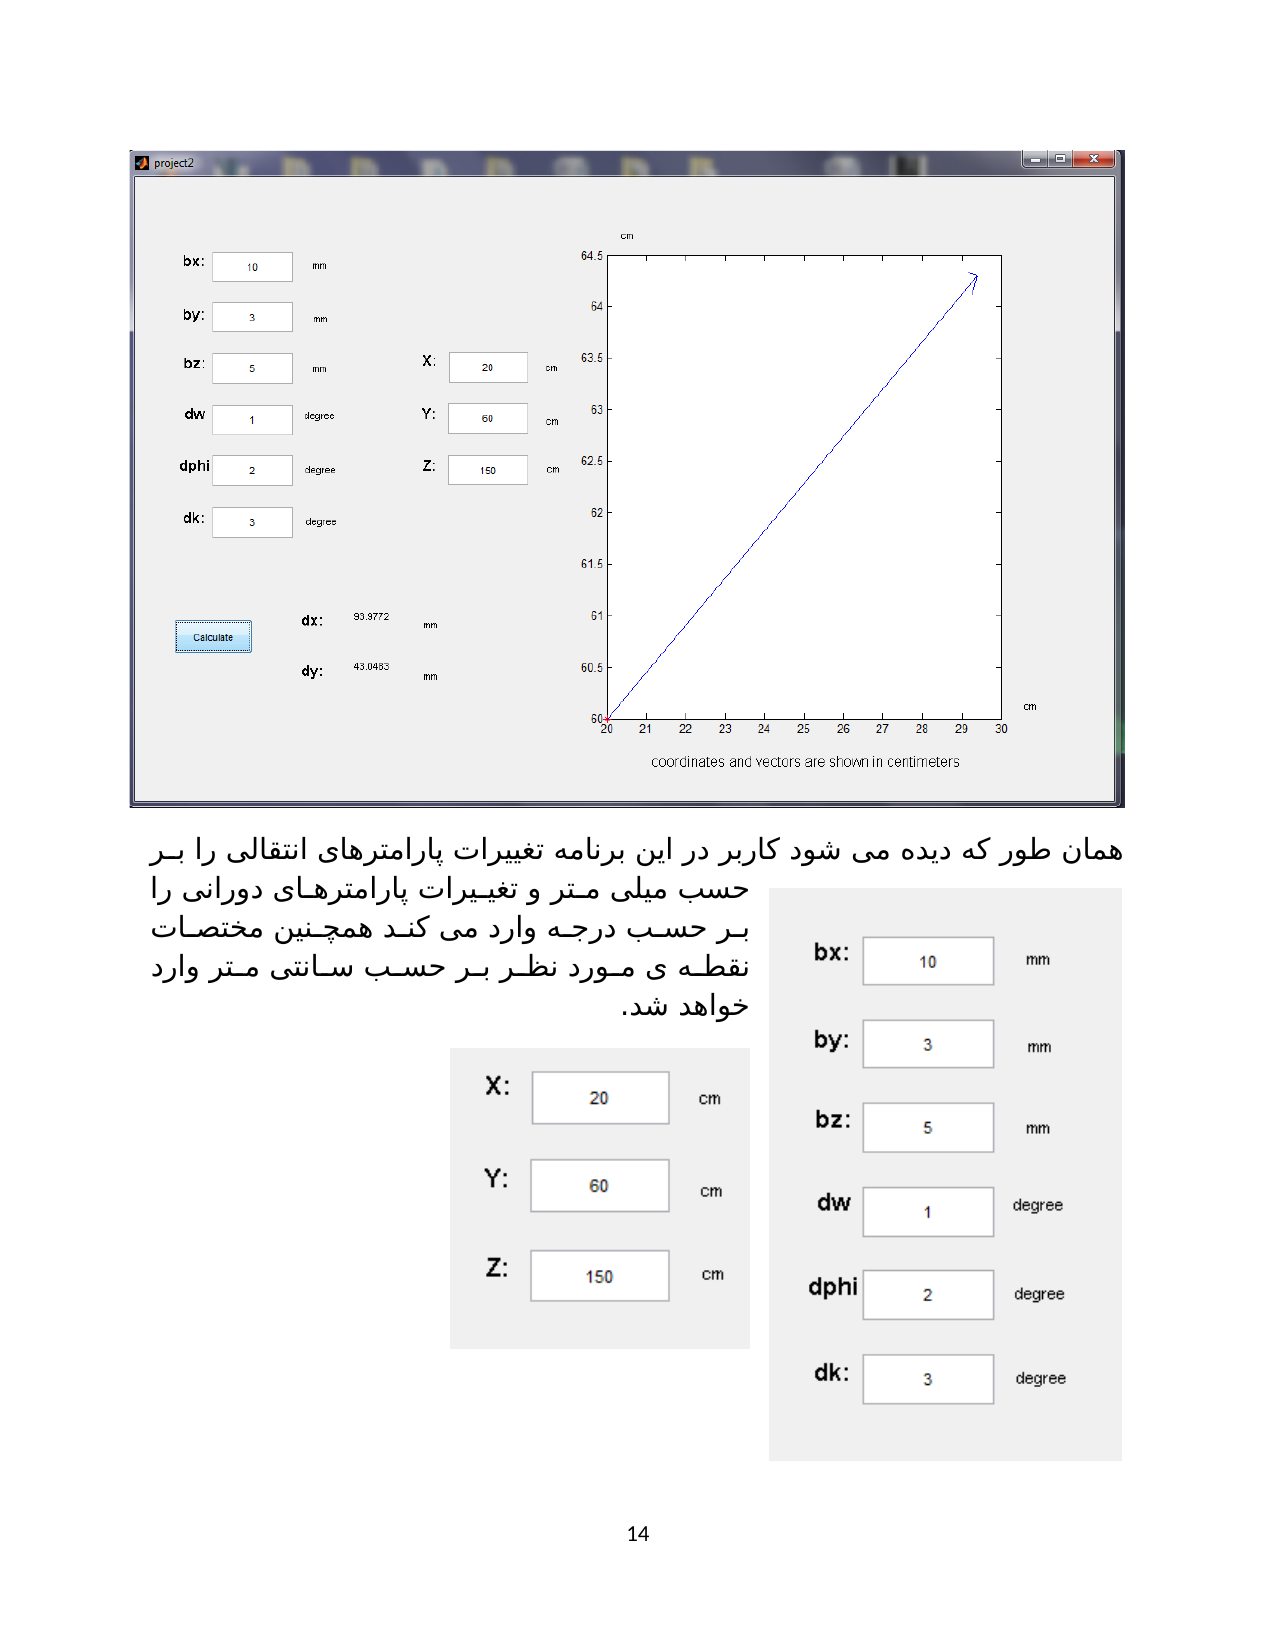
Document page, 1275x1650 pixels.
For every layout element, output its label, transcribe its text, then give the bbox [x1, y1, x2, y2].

picture [450, 1048, 750, 1349]
text همان طور که دیده می شود کاربر در این برنامه تغییرات پارامترهای انتقالی را بر حسب میلی متر و تغییرات پارامترهای دورانی را بر حسب درجه وارد می کند همچنین مختصات نقطه ی مورد نظر بر حسب سانتی متر وارد خواهد شد. [150, 833, 1125, 1022]
picture [129, 150, 1125, 808]
picture [768, 888, 1122, 1461]
